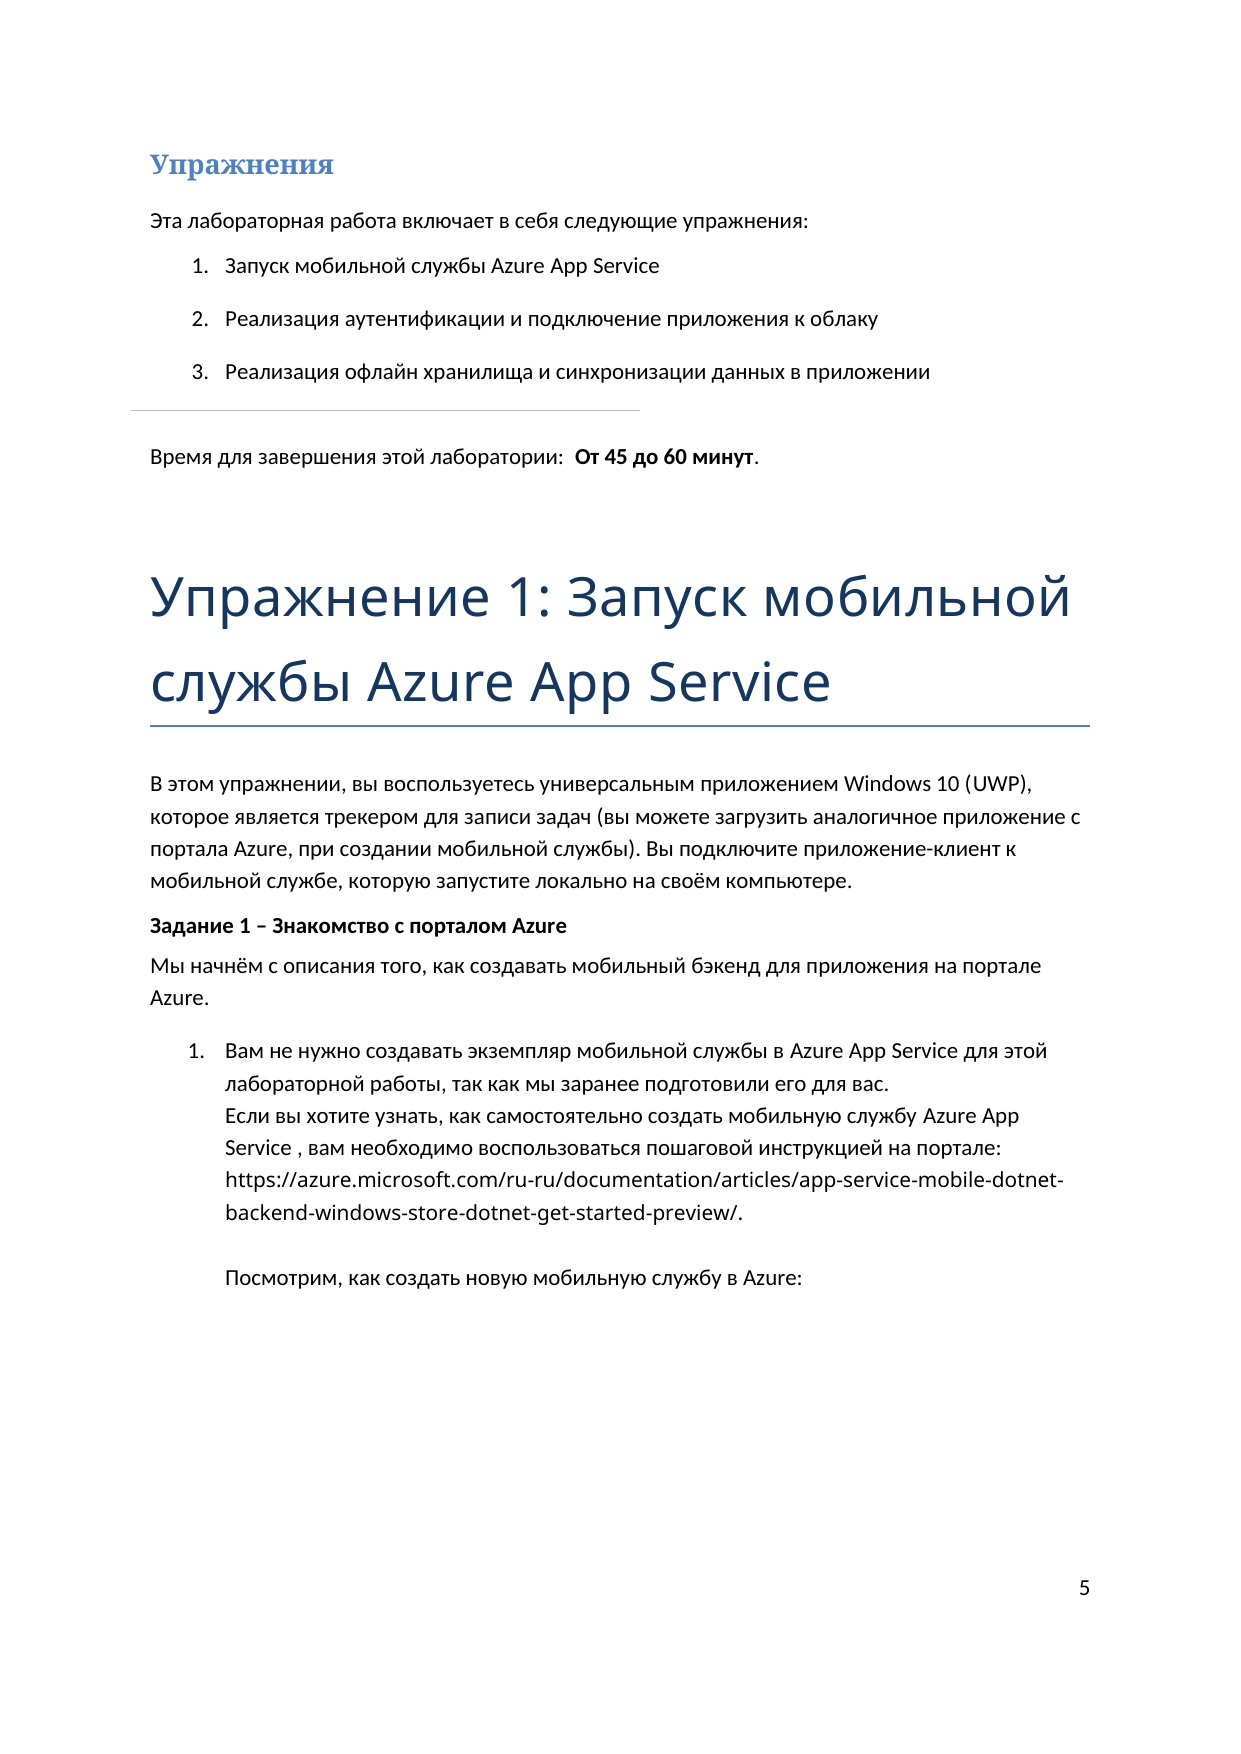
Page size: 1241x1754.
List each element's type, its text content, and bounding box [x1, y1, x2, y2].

text Мы начнём с описания того, как создавать мобильный бэкенд для приложения на портале Azure. [150, 951, 1090, 1012]
text Задание 1 – Знакомство с порталом Azure [150, 911, 1090, 939]
list Реализация аутентификации и подключение приложения к облаку [191, 304, 1090, 332]
title Упражнение 1: Запуск мобильной службы Azure App Service [150, 558, 1090, 725]
subtitle Упражнения [150, 150, 1090, 181]
list Запуск мобильной службы Azure App Service [191, 251, 1090, 279]
text Время для завершения этой лаборатории: От 45 до 60 минут. [150, 442, 1090, 470]
list В этом упражнении, вы воспользуетесь универсальным приложением Windows 10 (UWP), которое является трекером для записи задач (вы можете загрузить аналогичное приложение с портала Azure, при создании мобильной службы). Вы подключите приложение-клиент к мобильной службе, которую запустите локально на своём компьютере. [150, 769, 1090, 894]
list Реализация офлайн хранилища и синхронизации данных в приложении [191, 357, 1090, 385]
text Вам не нужно создавать экземпляр мобильной службы в Azure App Service для этой лабораторной работы, так как мы заранее подготовили его для вас. Если вы хотите узнать, как самостоятельно создать мобильную службу Azure App Service , вам необходимо воспользоваться пошаговой инструкцией на портале: https://azure.microsoft.com/ru-ru/documentation/articles/app-service-mobile-dotnet-backend-windows-store-dotnet-get-started-preview/. Посмотрим, как создать новую мобильную службу в Azure: [187, 1037, 1090, 1291]
text Эта лабораторная работа включает в себя следующие упражнения: [150, 207, 1090, 234]
